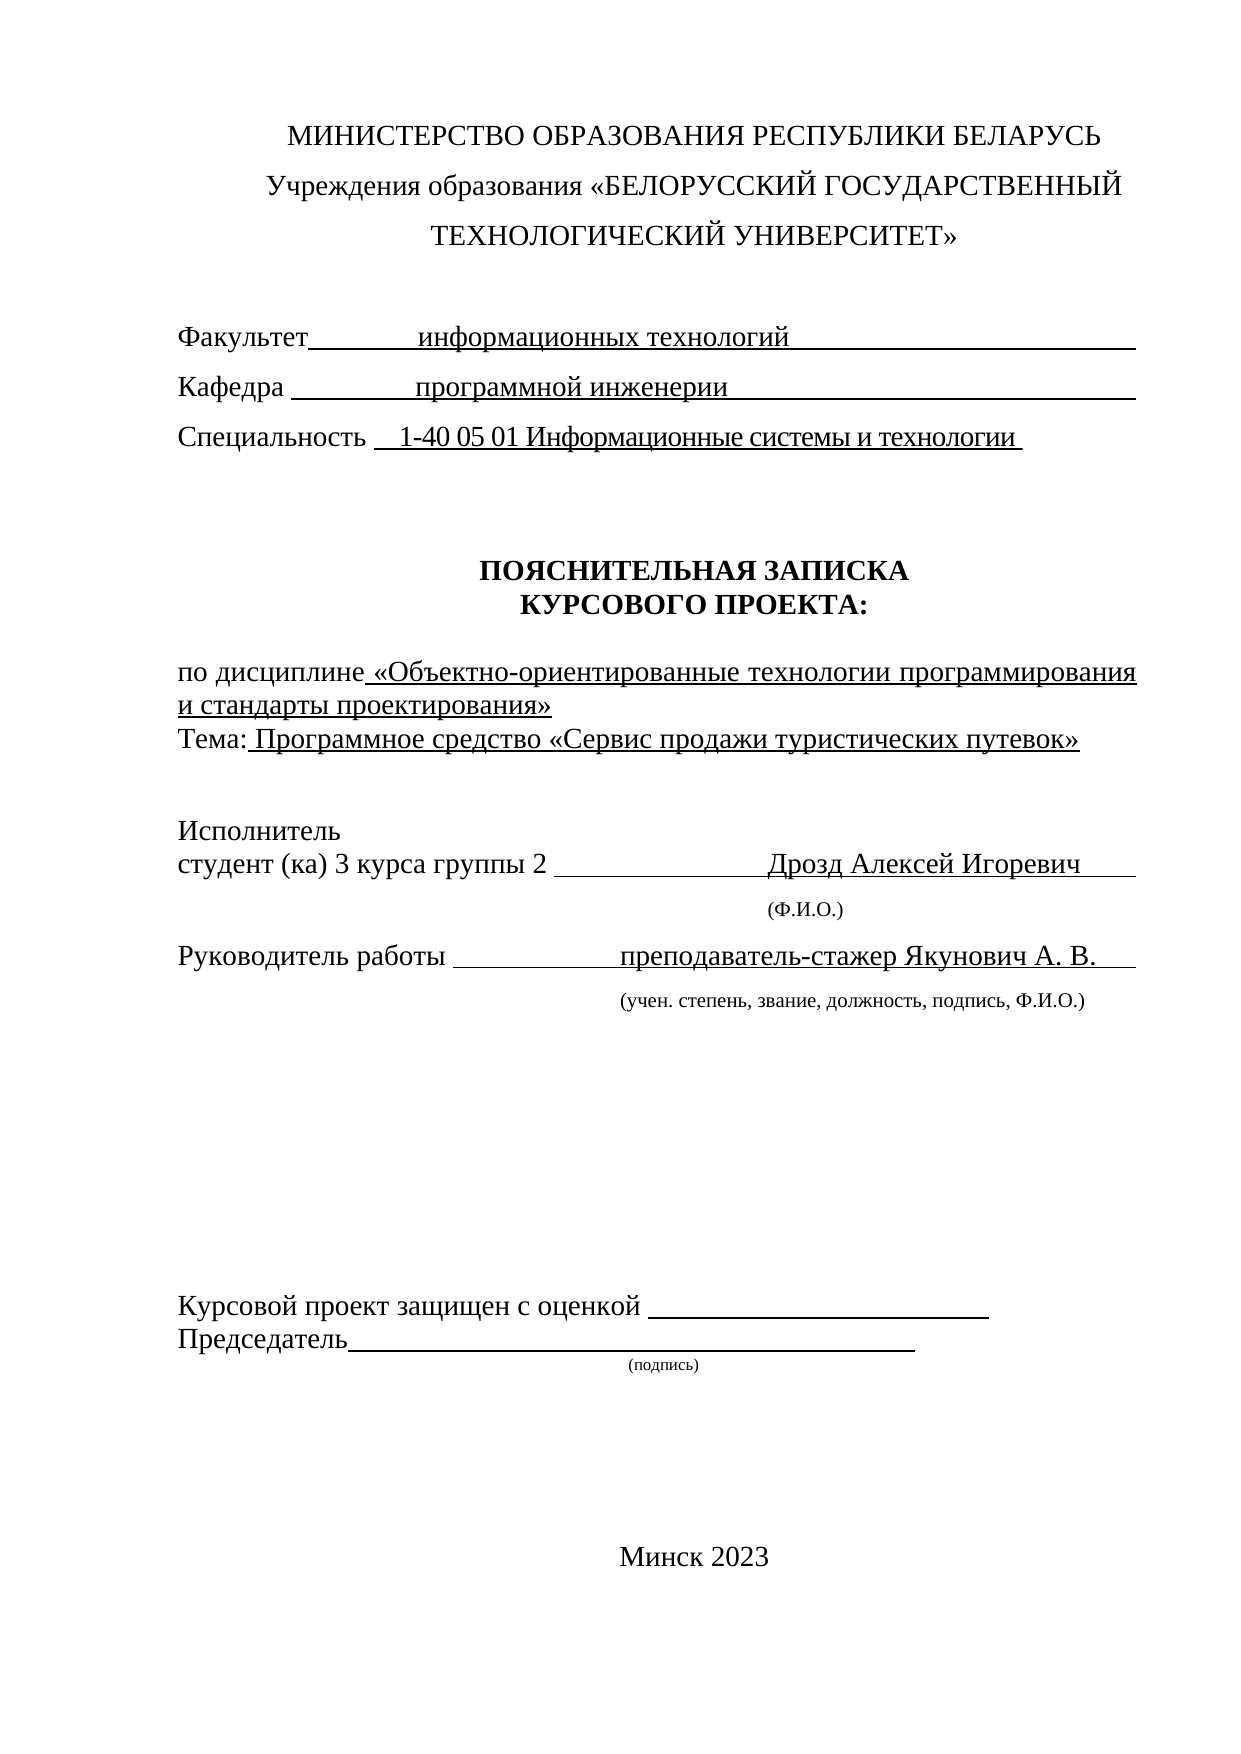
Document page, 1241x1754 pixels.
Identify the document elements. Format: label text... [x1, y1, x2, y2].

text по дисциплине «Объектно-ориентированные технологии программирования и стандарты проектирования» [177, 654, 1137, 721]
text (подпись) [398, 1355, 1137, 1388]
text КУРСОВОГО ПРОЕКТА: [177, 587, 1137, 620]
text Минск 2023 [177, 1539, 1137, 1573]
text ПОЯСНИТЕЛЬНАЯ ЗАПИСКА [177, 553, 1137, 587]
text ТЕХНОЛОГИЧЕСКИЙ УНИВЕРСИТЕТ» [177, 218, 1137, 252]
text Председатель [177, 1321, 1137, 1355]
text Руководитель работы преподаватель-стажер Якунович А. В. [177, 938, 1137, 971]
text (Ф.И.О.) [177, 897, 1137, 921]
text Факультет информационных технологий [177, 319, 1137, 352]
text Курсовой проект защищен с оценкой [177, 1288, 1137, 1321]
text МИНИСТЕРСТВО ОБРАЗОВАНИЯ РЕСПУБЛИКИ БЕЛАРУСЬ [177, 118, 1137, 152]
text Исполнитель [177, 813, 1137, 847]
text Учреждения образования «БЕЛОРУССКИЙ ГОСУДАРСТВЕННЫЙ [177, 168, 1137, 202]
text Специальность 1-40 05 01 Информационные системы и технологии [177, 419, 1137, 453]
text Кафедра программной инженерии [177, 369, 1137, 403]
text (учен. степень, звание, должность, подпись, Ф.И.О.) [177, 988, 1137, 1012]
text Тема: Программное средство «Сервис продажи туристических путевок» [177, 721, 1137, 754]
text студент (ка) 3 курса группы 2 Дрозд Алексей Игоревич [177, 847, 1137, 880]
